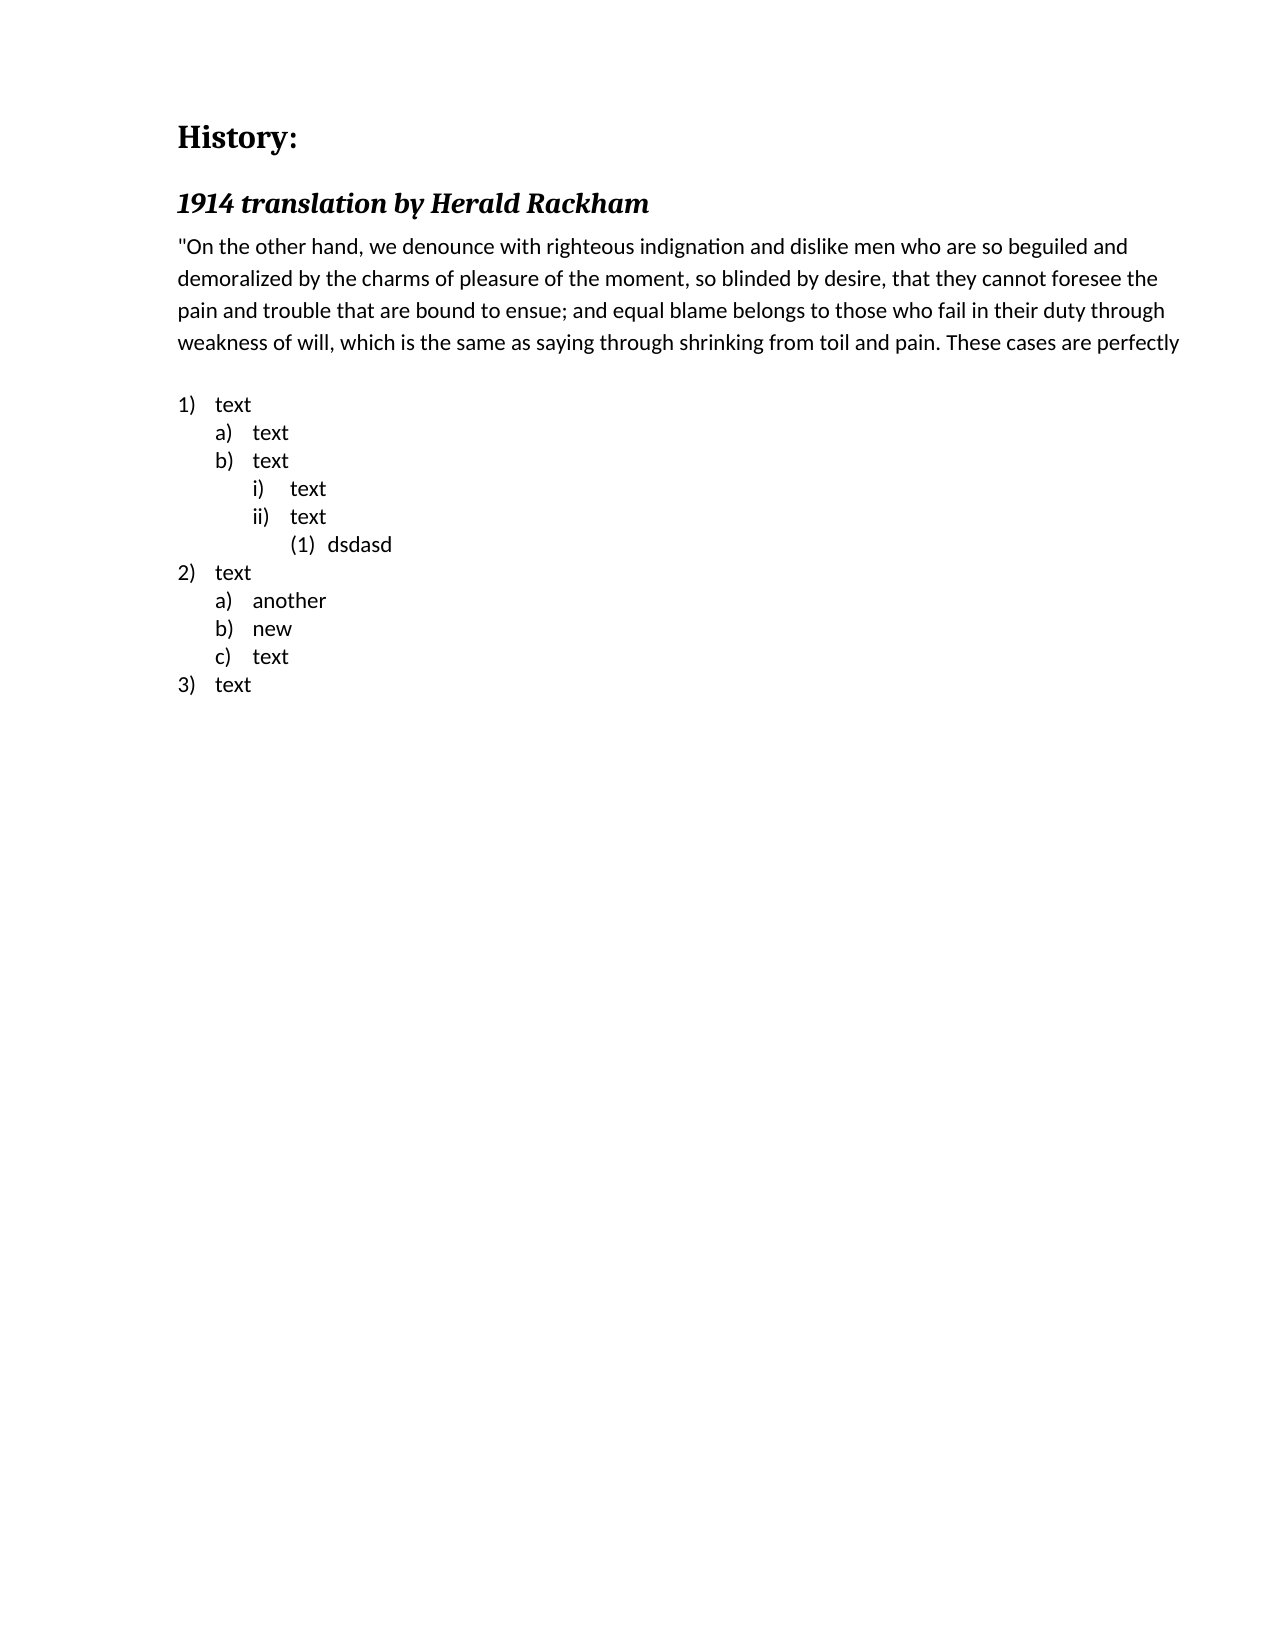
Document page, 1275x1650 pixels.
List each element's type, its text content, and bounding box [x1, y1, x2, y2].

list text [215, 418, 1186, 446]
list text [215, 446, 1186, 474]
list dsdasd [290, 530, 1186, 558]
list text [252, 502, 1186, 530]
list text [177, 390, 1186, 418]
subtitle 1914 translation by Herald Rackham [177, 187, 1186, 221]
list new [215, 614, 1186, 642]
list another [215, 586, 1186, 614]
text "On the other hand, we denounce with righteous indignation and dislike men who are so beguiled and demoralized by the charms of pleasure of the moment, so blinded by desire, that they cannot foresee the pain and trouble that are bound to ensue; and equal blame belongs to those who fail in their duty through weakness of will, which is the same as saying through shrinking from toil and pain. These cases are perfectly [177, 232, 1186, 357]
list text [215, 642, 1186, 670]
subtitle History: [177, 118, 1186, 156]
list text [177, 558, 1186, 586]
list text [177, 670, 1186, 698]
list text [252, 474, 1186, 502]
